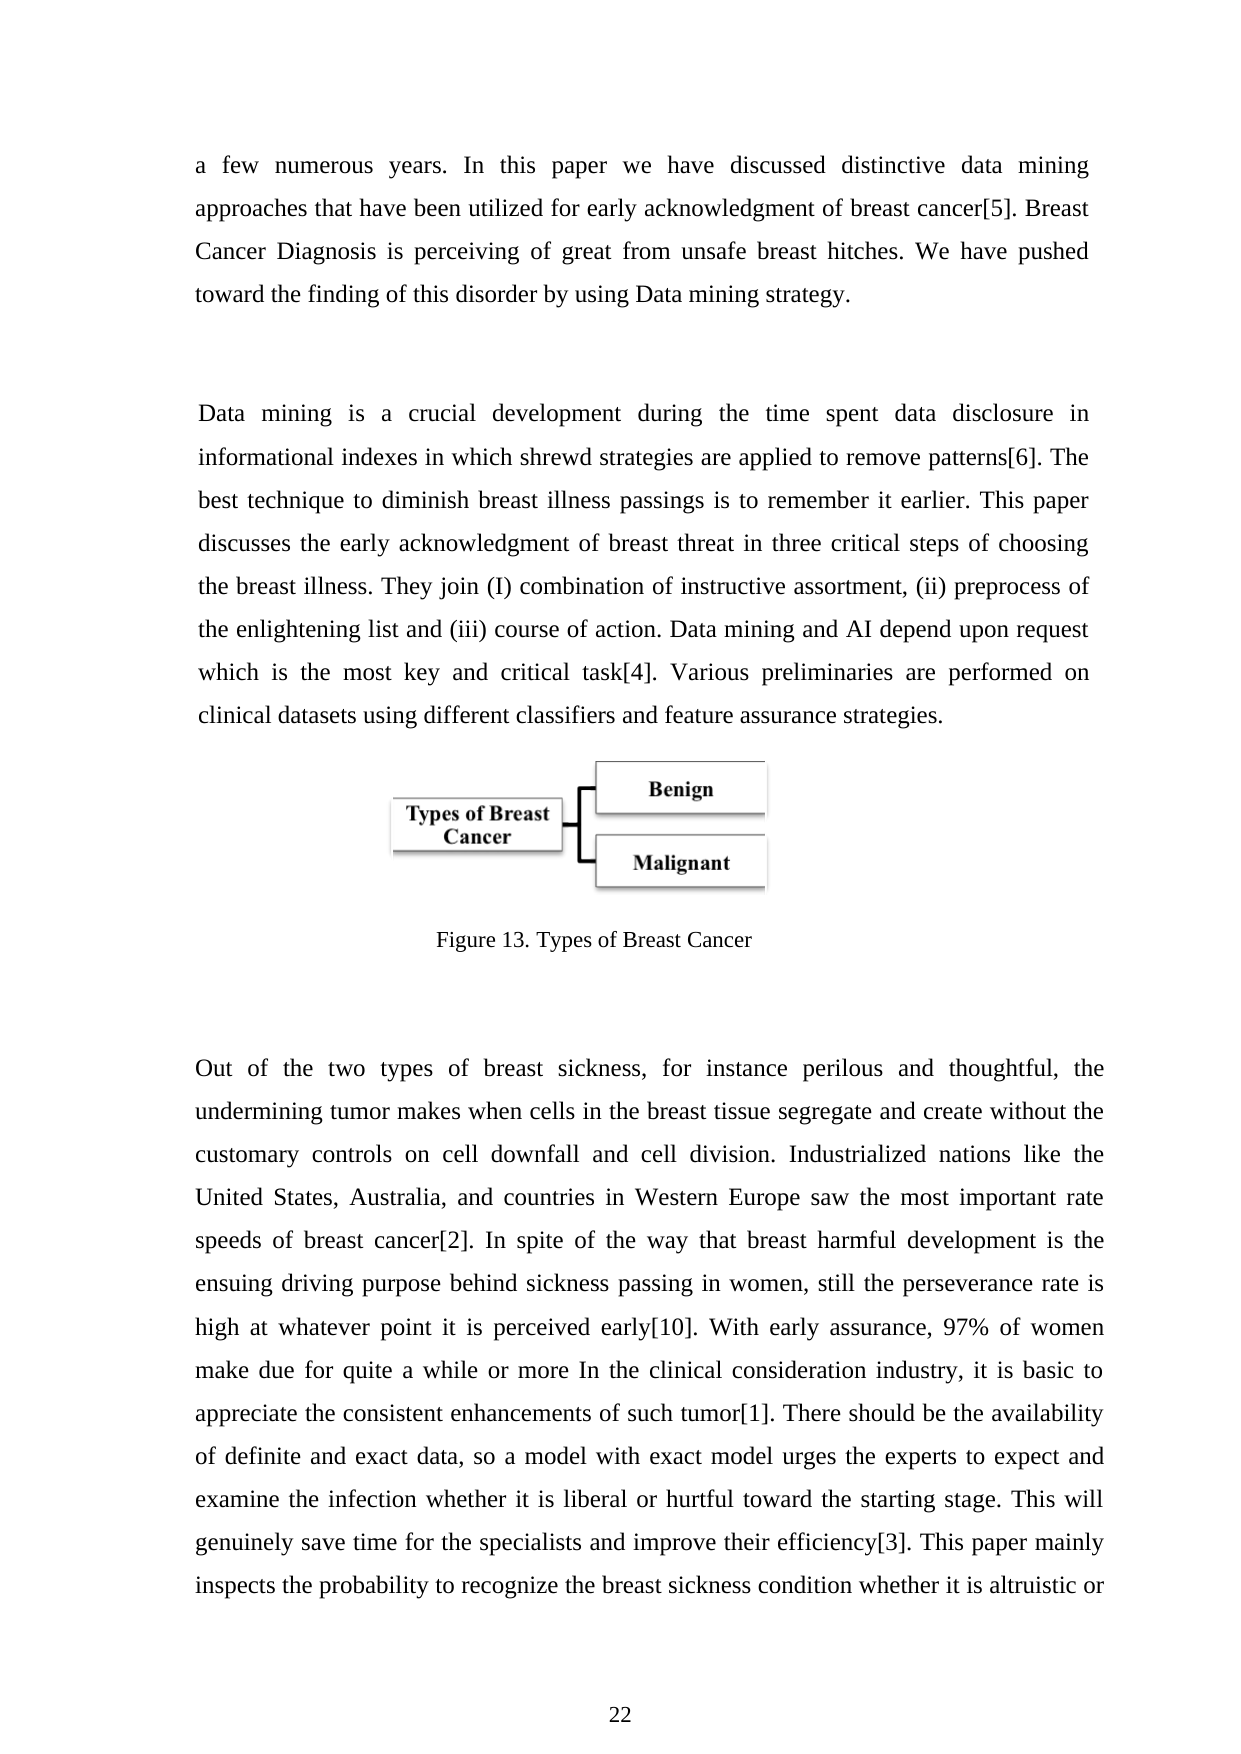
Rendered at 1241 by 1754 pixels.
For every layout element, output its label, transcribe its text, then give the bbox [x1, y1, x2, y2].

subtitle Figure 13. Types of Breast Cancer [243, 926, 962, 952]
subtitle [168, 150, 1090, 308]
subtitle Data mining is a crucial development during the time spent data disclosure in informational indexes in which shrewd strategies are applied to remove patterns[6]. The best technique to diminish breast illness passings is to remember it earlier. This paper discusses the early acknowledgment of breast threat in three critical steps of choosing the breast illness. They join (I) combination of instructive assortment, (ii) preprocess of the enlightening list and (iii) course of action. Data mining and AI depend upon request which is the most key and critical task[4]. Various preliminaries are performed on clinical datasets using different classifiers and feature assurance strategies. [198, 398, 1090, 729]
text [195, 1053, 1105, 1599]
picture [386, 760, 772, 895]
